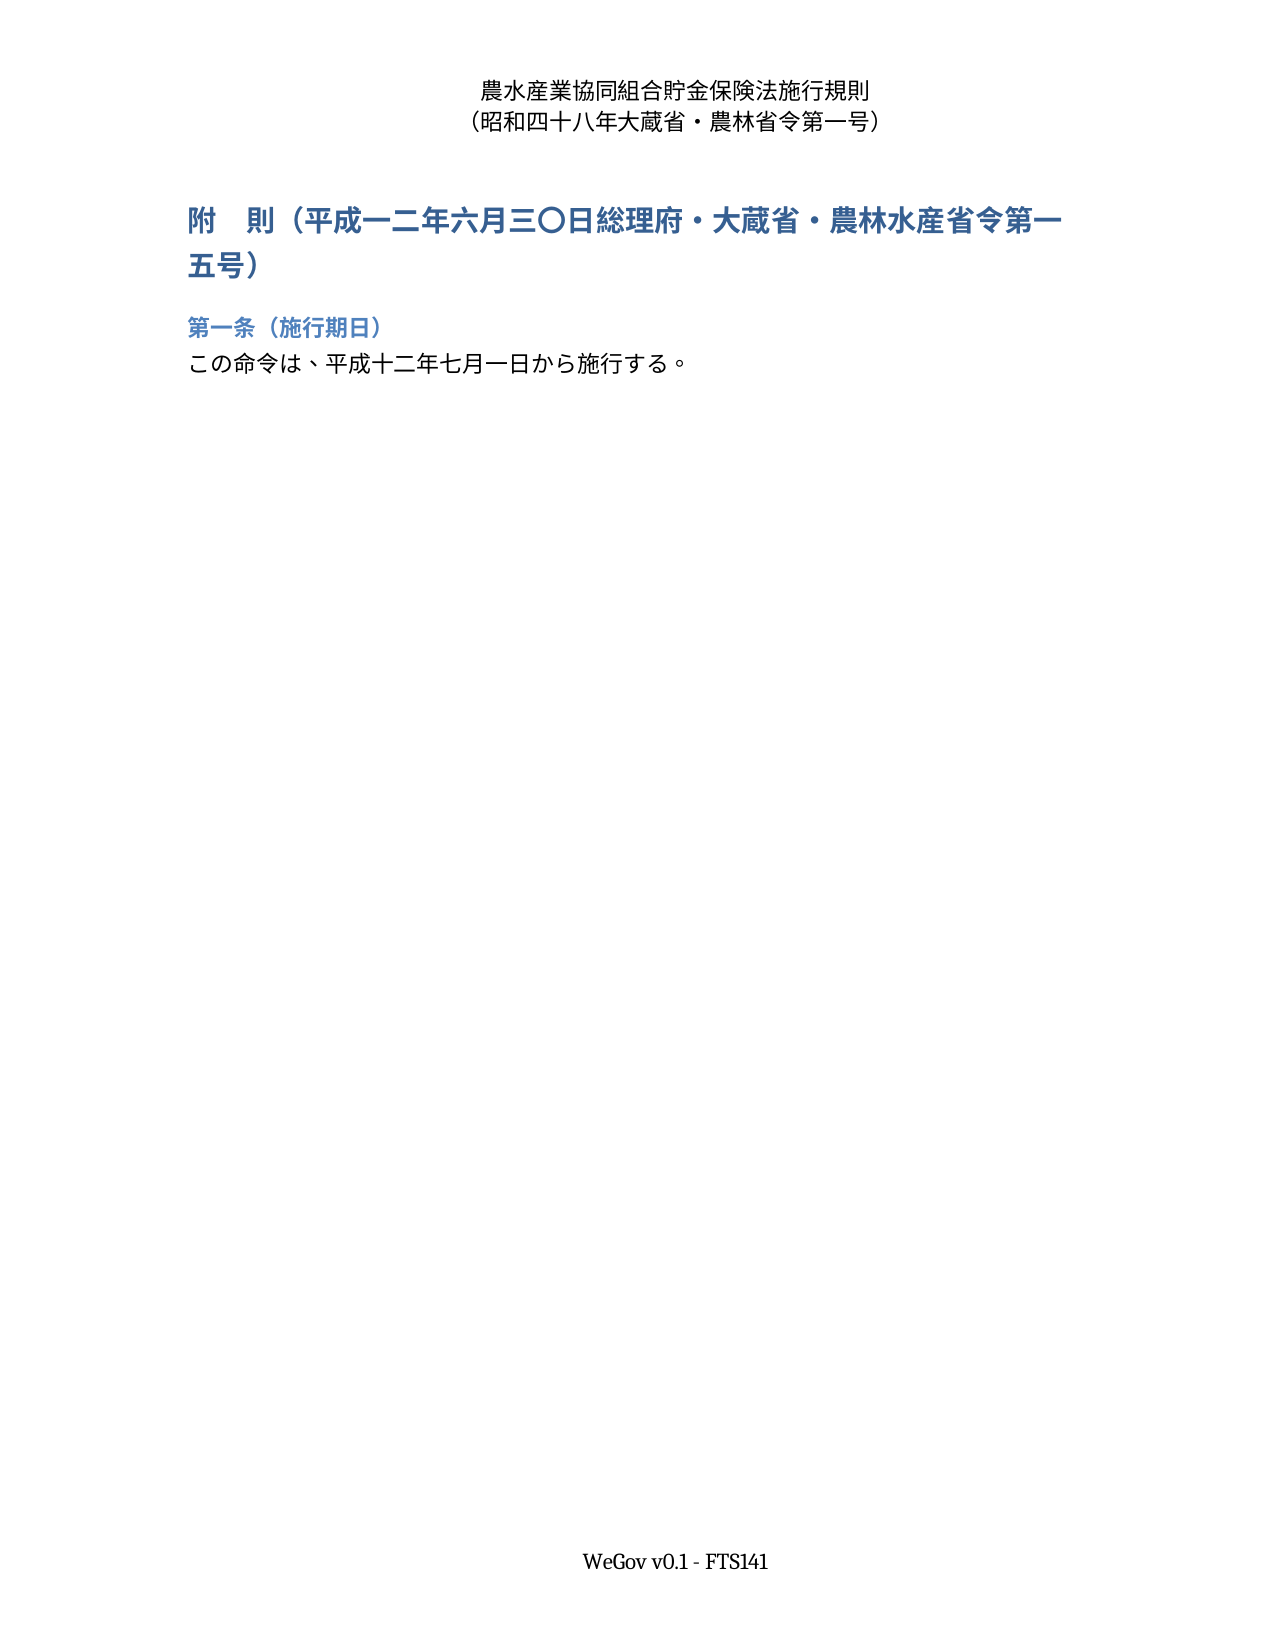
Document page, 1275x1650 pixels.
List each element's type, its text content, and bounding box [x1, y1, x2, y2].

subtitle 附 則（平成一二年六月三〇日総理府・大蔵省・農林水産省令第一五号） [187, 200, 1087, 285]
subtitle 第一条（施行期日） [187, 312, 1087, 343]
text この命令は、平成十二年七月一日から施行する。 [187, 348, 1087, 379]
